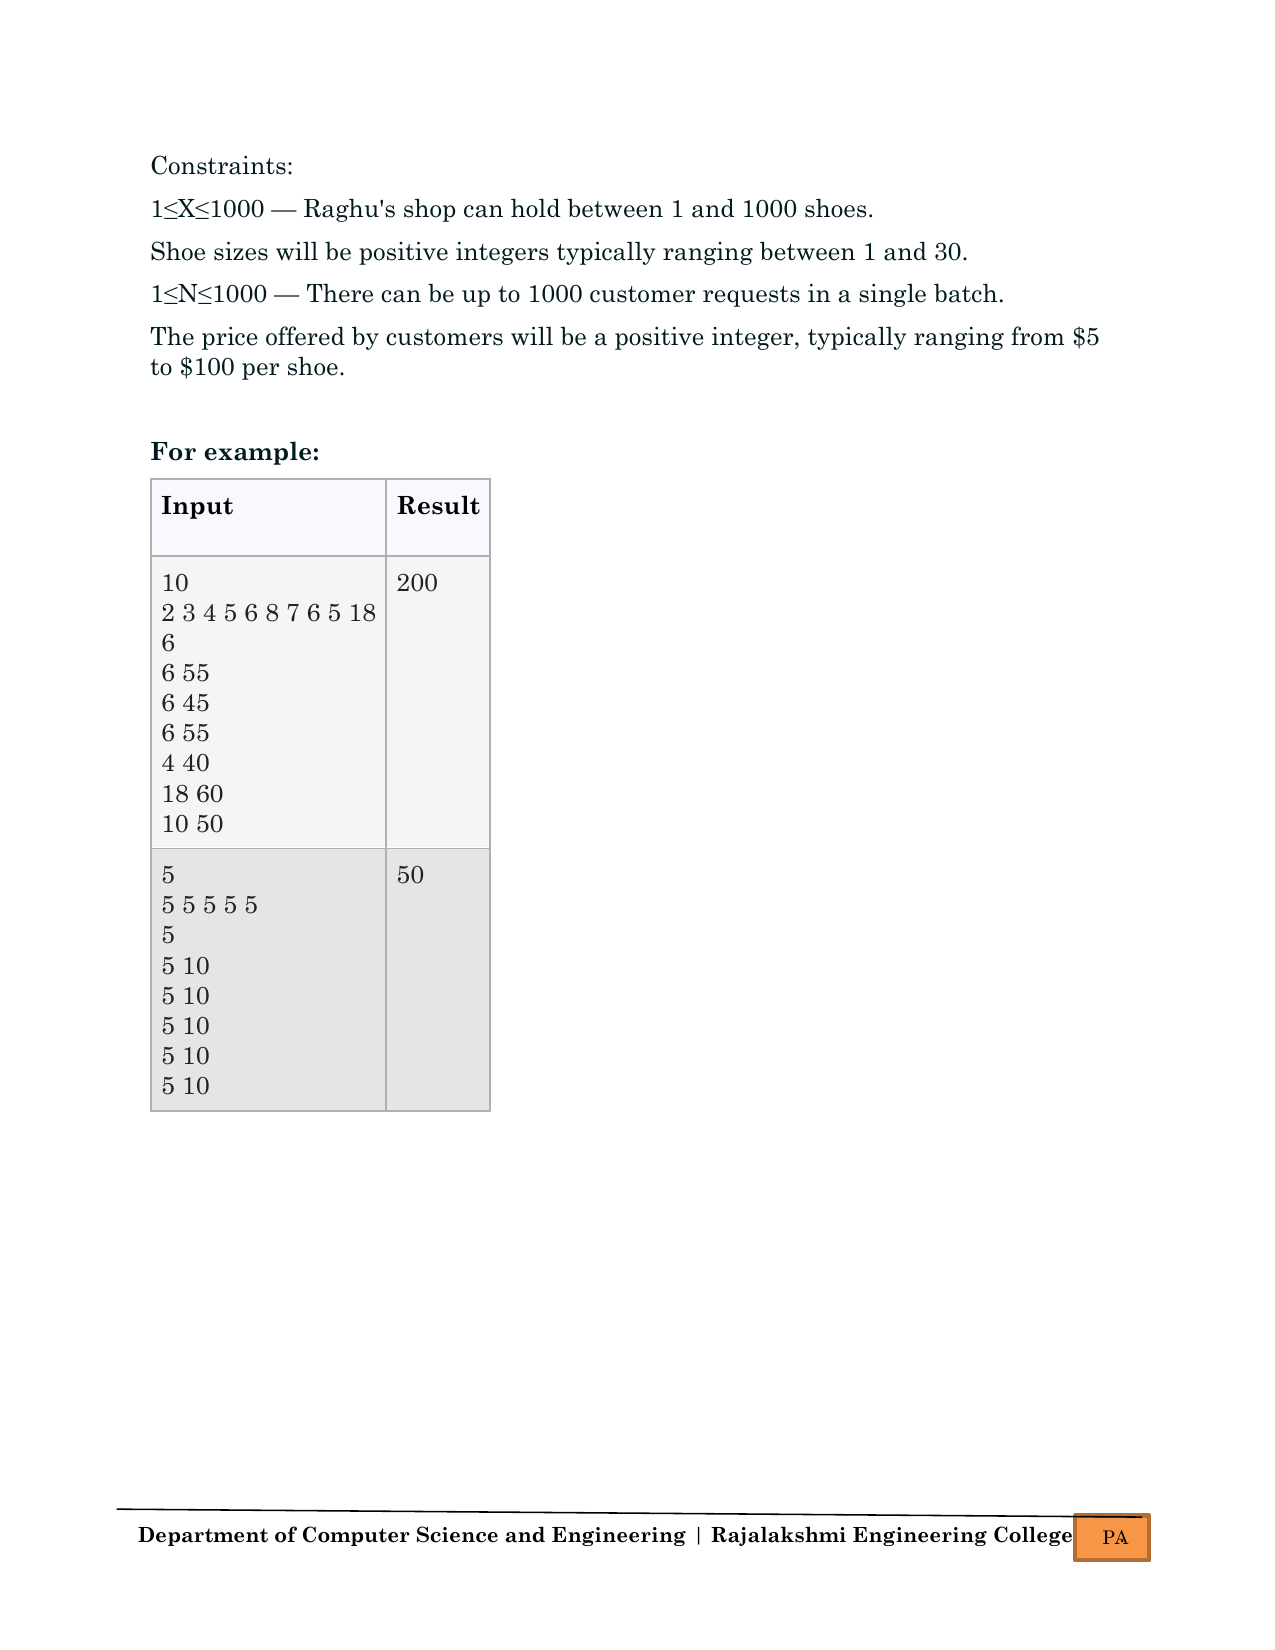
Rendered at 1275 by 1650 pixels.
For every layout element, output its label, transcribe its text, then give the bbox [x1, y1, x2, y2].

text The price offered by customers will be a positive integer, typically ranging from $5 to $100 per shoe. [150, 320, 1125, 381]
text For example: [150, 436, 1125, 466]
text 1≤N≤1000 — There can be up to 1000 customer requests in a single batch. [150, 278, 1125, 308]
text Shoe sizes will be positive integers typically ranging between 1 and 30. [150, 235, 1125, 265]
table_header Input [152, 480, 385, 555]
table_cell 200 [387, 557, 489, 847]
table_cell 50 [387, 849, 489, 1110]
text 1≤X≤1000 — Raghu's shop can hold between 1 and 1000 shoes. [150, 193, 1125, 223]
text Constraints: [150, 150, 1125, 180]
table_cell 5 5 5 5 5 5 5 5 10 5 10 5 10 5 10 5 10 [152, 849, 385, 1110]
table_header Result [387, 480, 489, 555]
table_cell 10 2 3 4 5 6 8 7 6 5 18 6 6 55 6 45 6 55 4 40 18 60 10 50 [152, 557, 385, 847]
